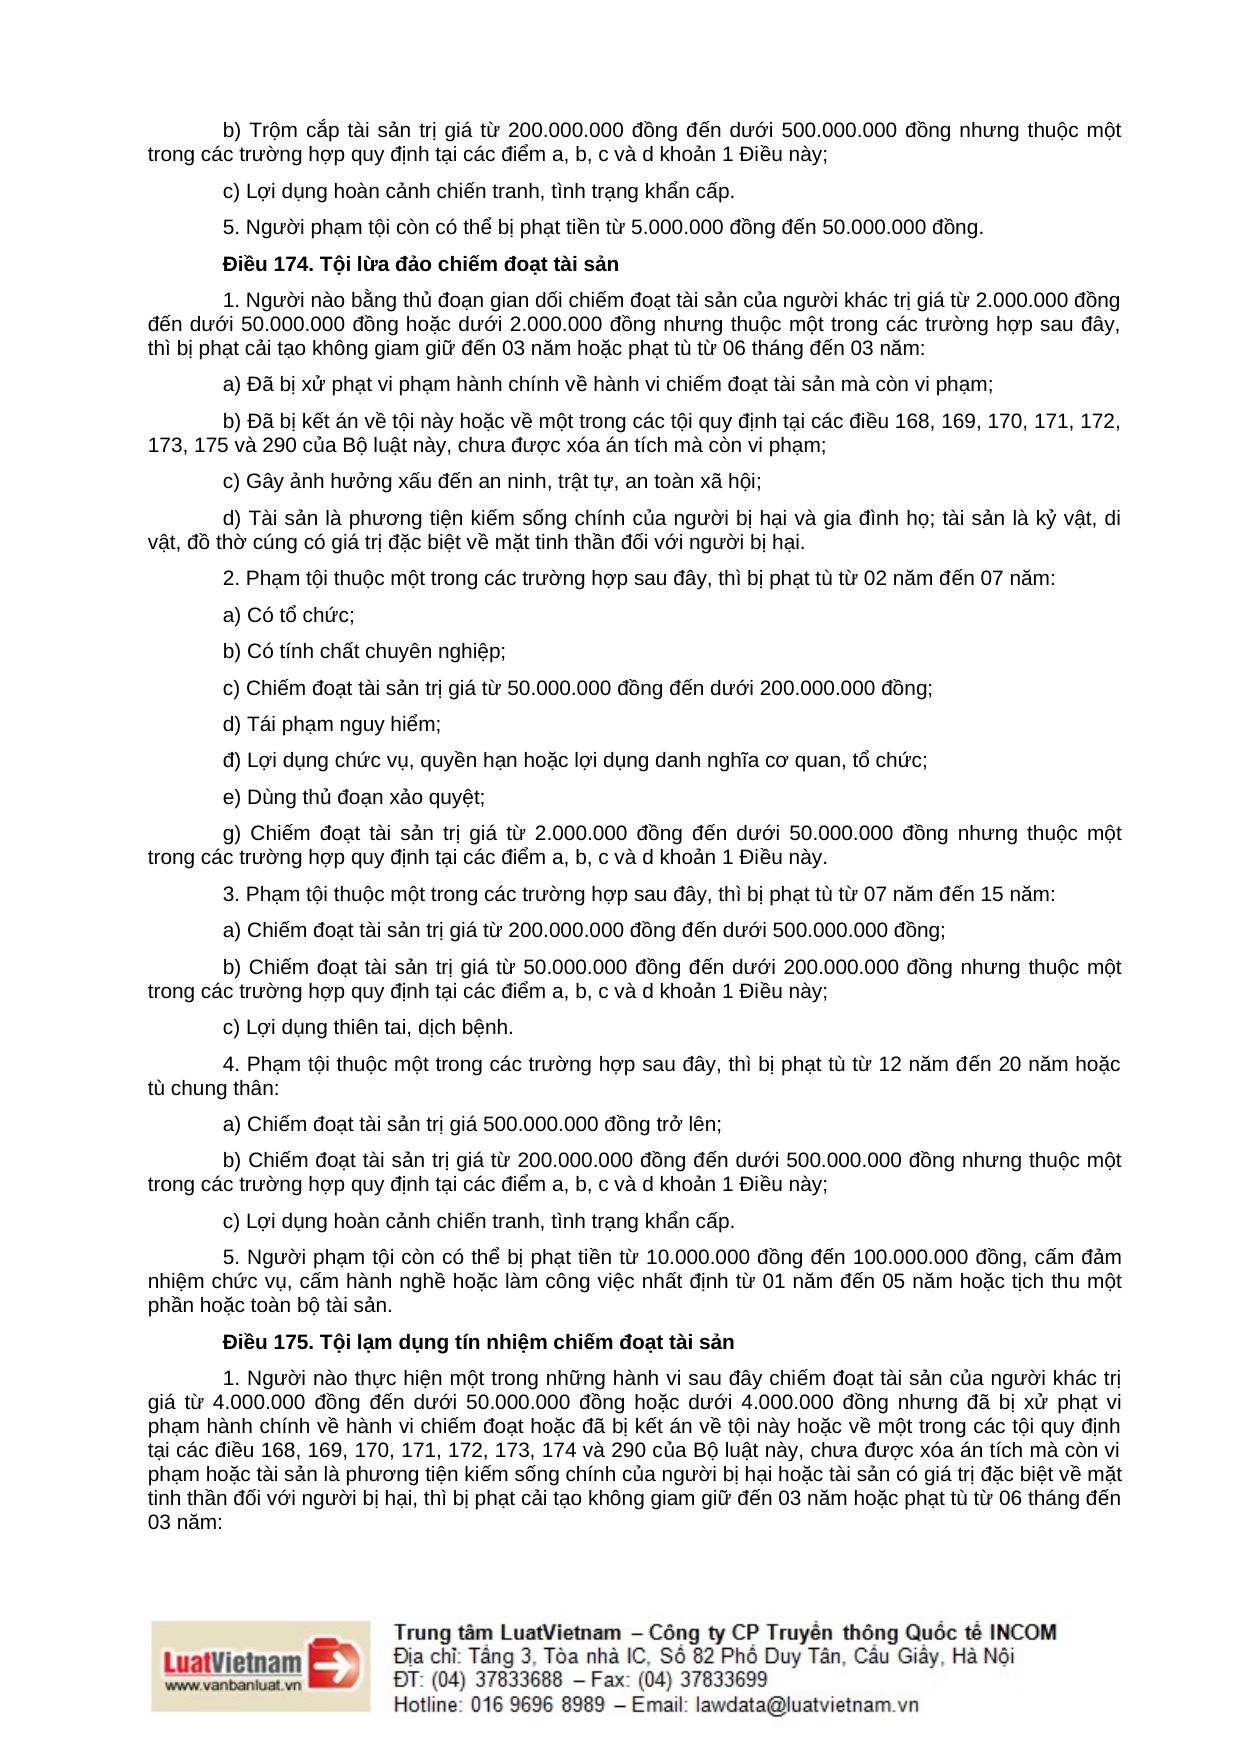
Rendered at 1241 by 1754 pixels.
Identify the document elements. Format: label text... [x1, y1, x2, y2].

text b) Trộm cắp tài sản trị giá từ 200.000.000 đồng đến dưới 500.000.000 đồng nhưng thuộc một trong các trường hợp quy định tại các điểm a, b, c và d khoản 1 Điều này; [148, 118, 1122, 166]
text b) Chiếm đoạt tài sản trị giá từ 200.000.000 đồng đến dưới 500.000.000 đồng nhưng thuộc một trong các trường hợp quy định tại các điểm a, b, c và d khoản 1 Điều này; [148, 1148, 1122, 1196]
text a) Chiếm đoạt tài sản trị giá từ 200.000.000 đồng đến dưới 500.000.000 đồng; [148, 918, 1122, 942]
text 5. Người phạm tội còn có thể bị phạt tiền từ 10.000.000 đồng đến 100.000.000 đồng, cấm đảm nhiệm chức vụ, cấm hành nghề hoặc làm công việc nhất định từ 01 năm đến 05 năm hoặc tịch thu một phần hoặc toàn bộ tài sản. [148, 1245, 1122, 1317]
text d) Tái phạm nguy hiểm; [148, 712, 1122, 736]
text Điều 175. Tội lạm dụng tín nhiệm chiếm đoạt tài sản [148, 1329, 1122, 1353]
text 1. Người nào thực hiện một trong những hành vi sau đây chiếm đoạt tài sản của người khác trị giá từ 4.000.000 đồng đến dưới 50.000.000 đồng hoặc dưới 4.000.000 đồng nhưng đã bị xử phạt vi phạm hành chính về hành vi chiếm đoạt hoặc đã bị kết án về tội này hoặc về một trong các tội quy định tại các điều 168, 169, 170, 171, 172, 173, 174 và 290 của Bộ luật này, chưa được xóa án tích mà còn vi phạm hoặc tài sản là phương tiện kiếm sống chính của người bị hại hoặc tài sản có giá trị đặc biệt về mặt tinh thần đối với người bị hại, thì bị phạt cải tạo không giam giữ đến 03 năm hoặc phạt tù từ 06 tháng đến 03 năm: [148, 1366, 1122, 1534]
text 3. Phạm tội thuộc một trong các trường hợp sau đây, thì bị phạt tù từ 07 năm đến 15 năm: [148, 882, 1122, 906]
text Điều 174. Tội lừa đảo chiếm đoạt tài sản [148, 251, 1122, 275]
text c) Lợi dụng thiên tai, dịch bệnh. [148, 1015, 1122, 1039]
text c) Lợi dụng hoàn cảnh chiến tranh, tình trạng khẩn cấp. [148, 1209, 1122, 1233]
text a) Đã bị xử phạt vi phạm hành chính về hành vi chiếm đoạt tài sản mà còn vi phạm; [148, 372, 1122, 396]
text b) Có tính chất chuyên nghiệp; [148, 639, 1122, 663]
text a) Chiếm đoạt tài sản trị giá 500.000.000 đồng trở lên; [148, 1112, 1122, 1136]
text 1. Người nào bằng thủ đoạn gian dối chiếm đoạt tài sản của người khác trị giá từ 2.000.000 đồng đến dưới 50.000.000 đồng hoặc dưới 2.000.000 đồng nhưng thuộc một trong các trường hợp sau đây, thì bị phạt cải tạo không giam giữ đến 03 năm hoặc phạt tù từ 06 tháng đến 03 năm: [148, 288, 1122, 360]
text g) Chiếm đoạt tài sản trị giá từ 2.000.000 đồng đến dưới 50.000.000 đồng nhưng thuộc một trong các trường hợp quy định tại các điểm a, b, c và d khoản 1 Điều này. [148, 821, 1122, 869]
text c) Lợi dụng hoàn cảnh chiến tranh, tình trạng khẩn cấp. [148, 178, 1122, 202]
text 5. Người phạm tội còn có thể bị phạt tiền từ 5.000.000 đồng đến 50.000.000 đồng. [148, 215, 1122, 239]
text c) Gây ảnh hưởng xấu đến an ninh, trật tự, an toàn xã hội; [148, 469, 1122, 493]
text đ) Lợi dụng chức vụ, quyền hạn hoặc lợi dụng danh nghĩa cơ quan, tổ chức; [148, 748, 1122, 772]
text c) Chiếm đoạt tài sản trị giá từ 50.000.000 đồng đến dưới 200.000.000 đồng; [148, 675, 1122, 699]
text b) Đã bị kết án về tội này hoặc về một trong các tội quy định tại các điều 168, 169, 170, 171, 172, 173, 175 và 290 của Bộ luật này, chưa được xóa án tích mà còn vi phạm; [148, 409, 1122, 457]
text d) Tài sản là phương tiện kiếm sống chính của người bị hại và gia đình họ; tài sản là kỷ vật, di vật, đồ thờ cúng có giá trị đặc biệt về mặt tinh thần đối với người bị hại. [148, 506, 1122, 553]
text 2. Phạm tội thuộc một trong các trường hợp sau đây, thì bị phạt tù từ 02 năm đến 07 năm: [148, 566, 1122, 590]
text 4. Phạm tội thuộc một trong các trường hợp sau đây, thì bị phạt tù từ 12 năm đến 20 năm hoặc tù chung thân: [148, 1051, 1122, 1099]
text b) Chiếm đoạt tài sản trị giá từ 50.000.000 đồng đến dưới 200.000.000 đồng nhưng thuộc một trong các trường hợp quy định tại các điểm a, b, c và d khoản 1 Điều này; [148, 954, 1122, 1002]
picture [147, 1615, 1087, 1731]
text e) Dùng thủ đoạn xảo quyệt; [148, 785, 1122, 809]
text a) Có tổ chức; [148, 602, 1122, 626]
